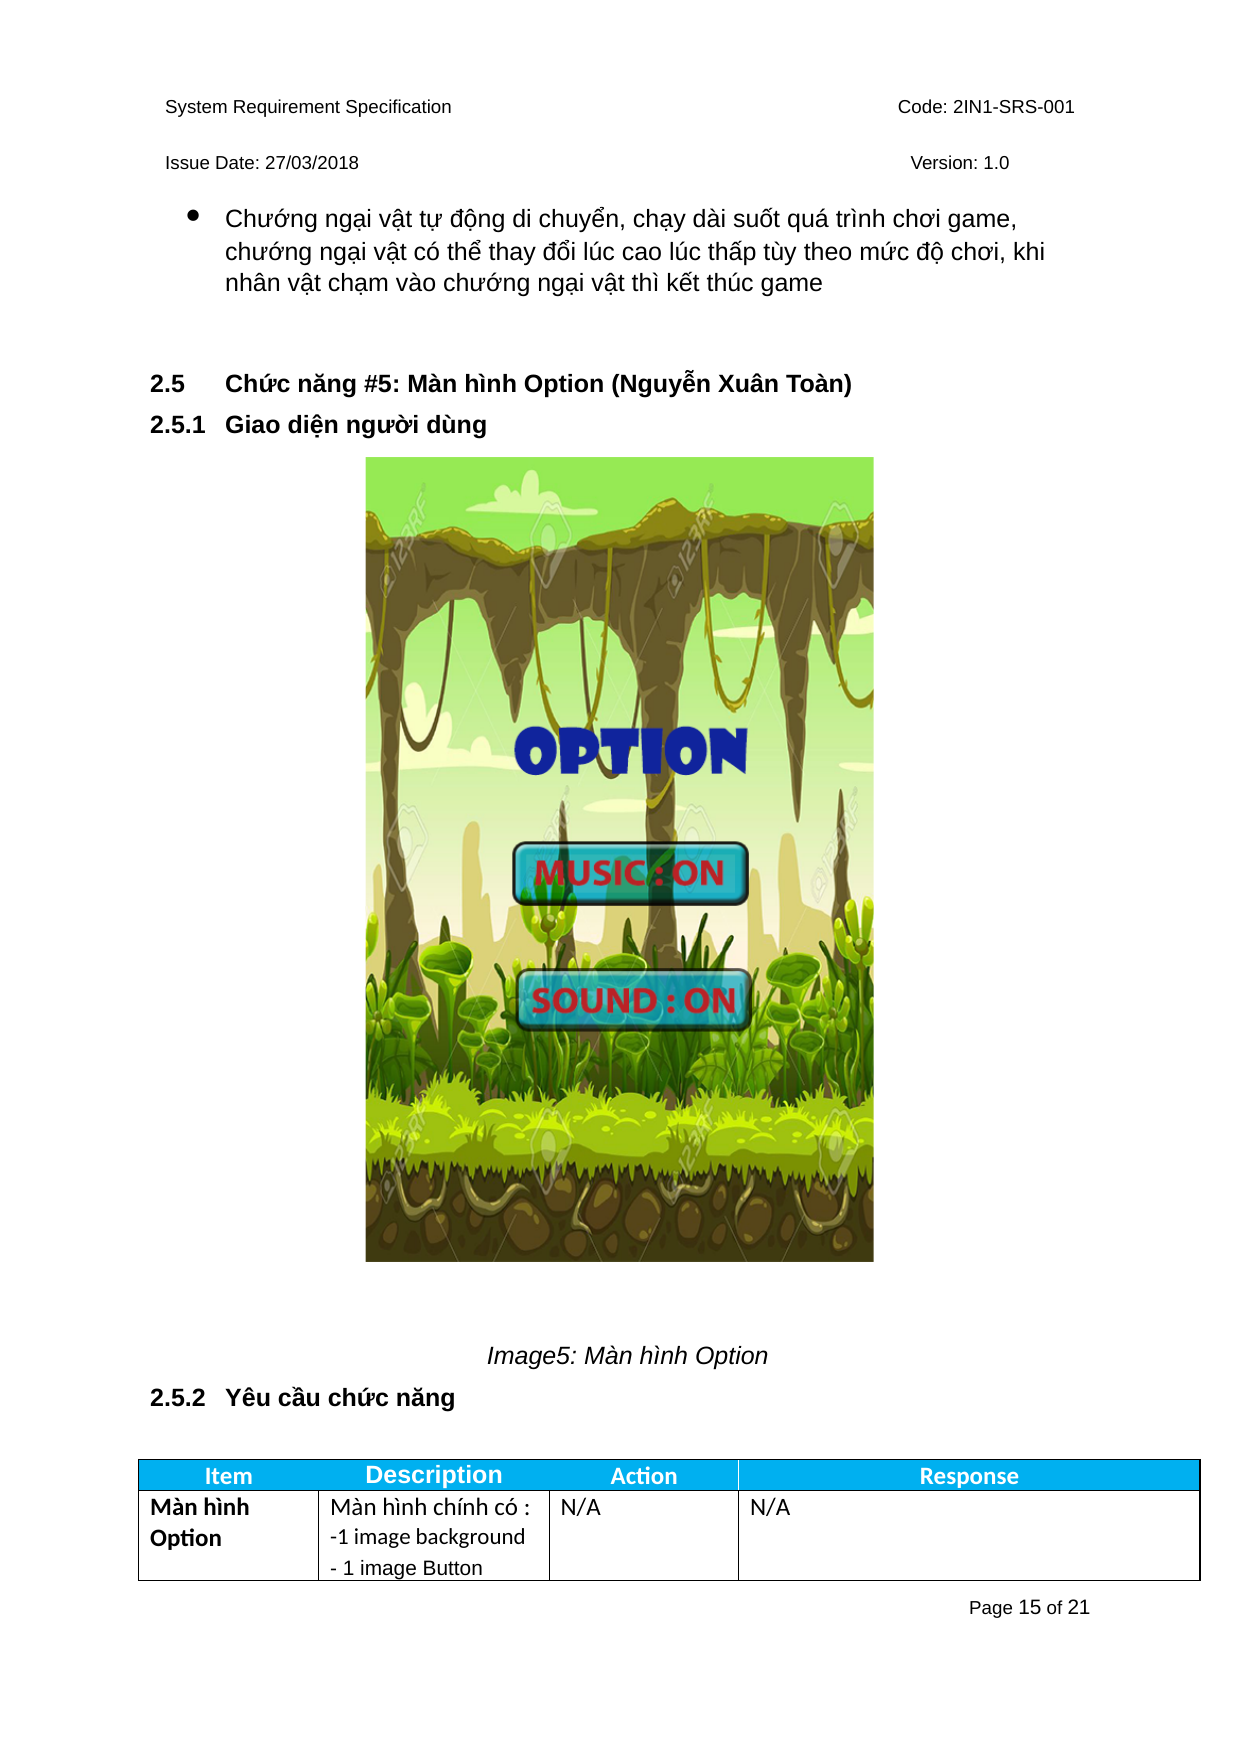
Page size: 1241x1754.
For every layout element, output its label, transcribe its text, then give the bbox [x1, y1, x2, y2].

subtitle Chức năng #5: Màn hình Option (Nguyễn Xuân Toàn) [150, 369, 1090, 398]
table_cell N/A [550, 1491, 738, 1580]
table_header Response [739, 1460, 1199, 1490]
subtitle Yêu cầu chức năng [150, 1382, 1090, 1411]
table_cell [319, 1491, 549, 1580]
list Chướng ngại vật tự động di chuyển, chạy dài suốt quá trình chơi game, chướng ngại vật có thể thay đổi lúc cao lúc thấp tùy theo mức độ chơi, khi nhân vật chạm vào chướng ngại vật thì kết thúc game [187, 204, 1090, 296]
subtitle Giao diện người dùng [150, 410, 1090, 439]
table_cell Màn hình Option [139, 1491, 318, 1580]
table_header Item [139, 1460, 319, 1490]
text Image5: Màn hình Option [165, 1341, 1090, 1370]
table_header Description [319, 1460, 549, 1490]
picture [365, 457, 874, 1262]
table_cell N/A [739, 1491, 1199, 1580]
table_header Action [549, 1460, 738, 1490]
